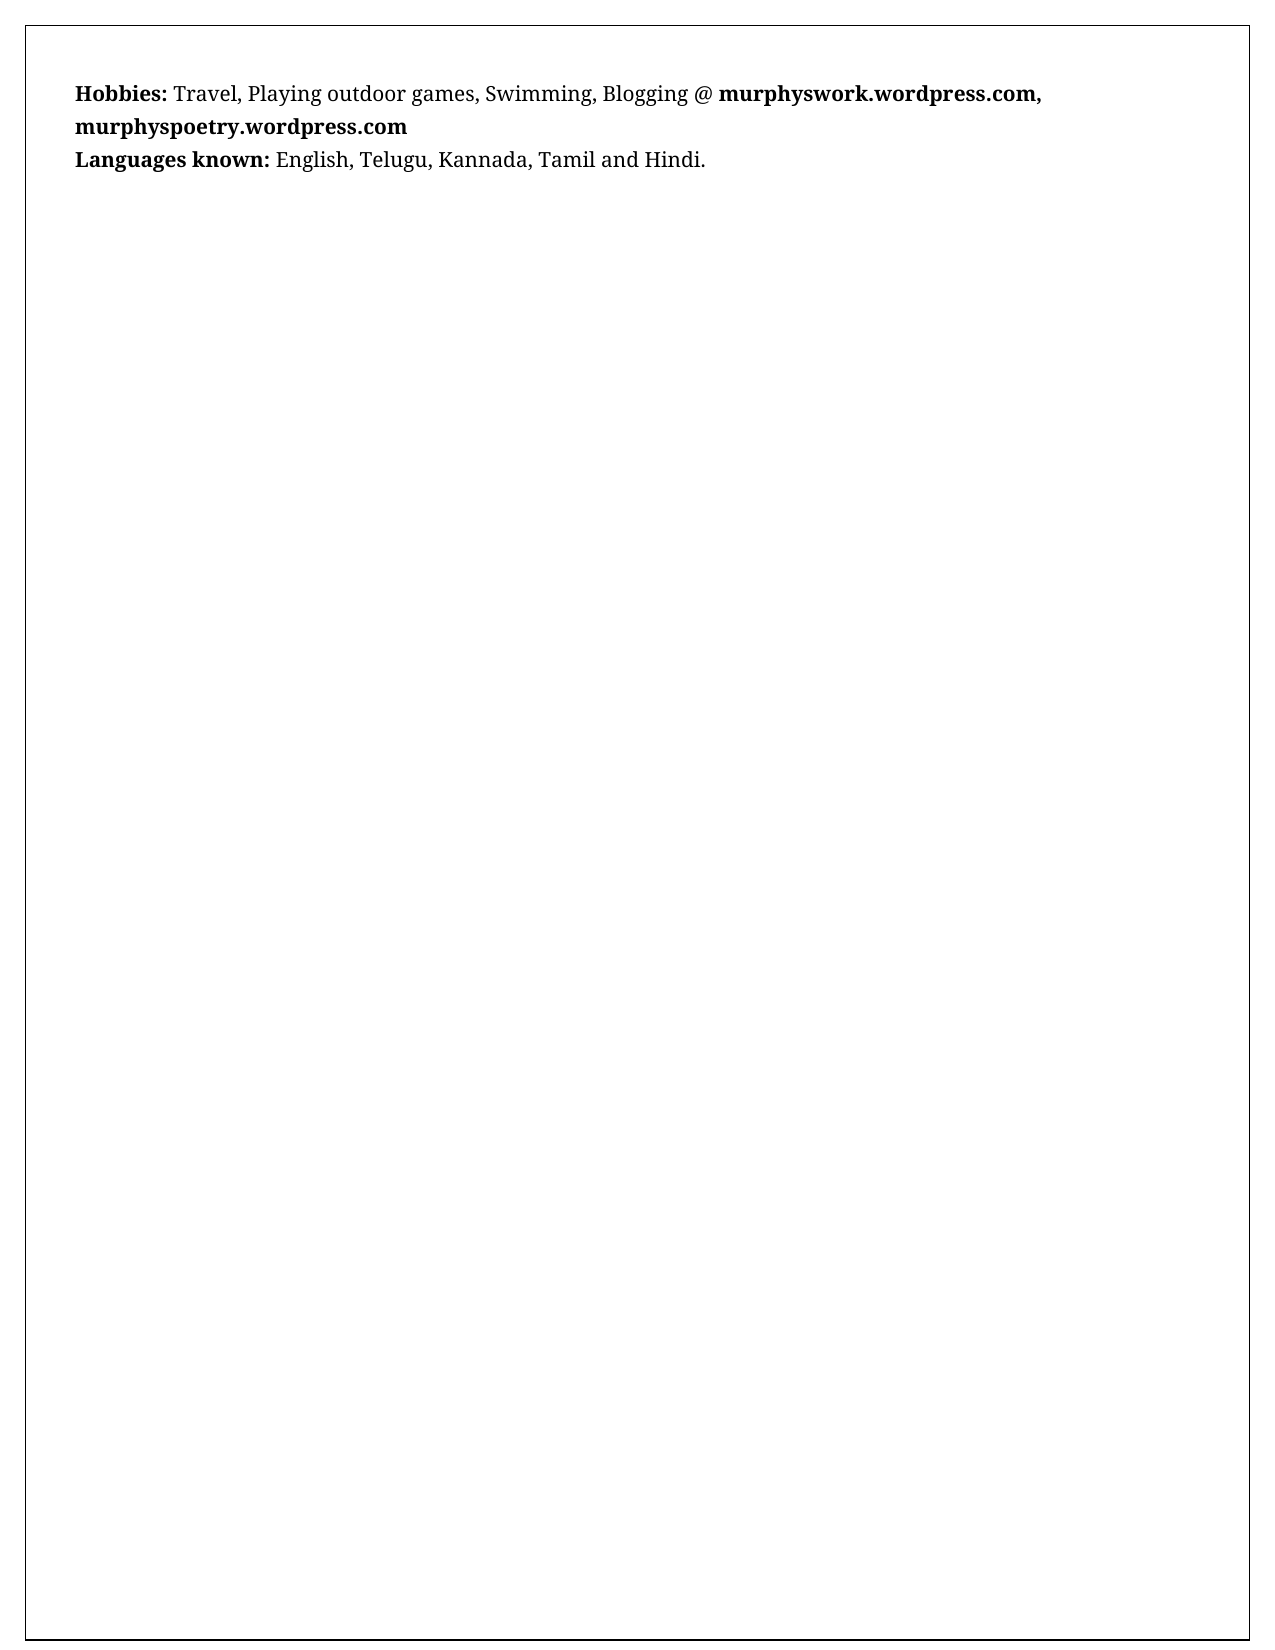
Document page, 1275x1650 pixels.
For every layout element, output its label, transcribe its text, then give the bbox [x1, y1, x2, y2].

text Hobbies: Travel, Playing outdoor games, Swimming, Blogging @ murphyswork.wordpress.com, murphyspoetry.wordpress.com [75, 79, 1200, 141]
text Languages known: English, Telugu, Kannada, Tamil and Hindi. [75, 145, 1200, 173]
